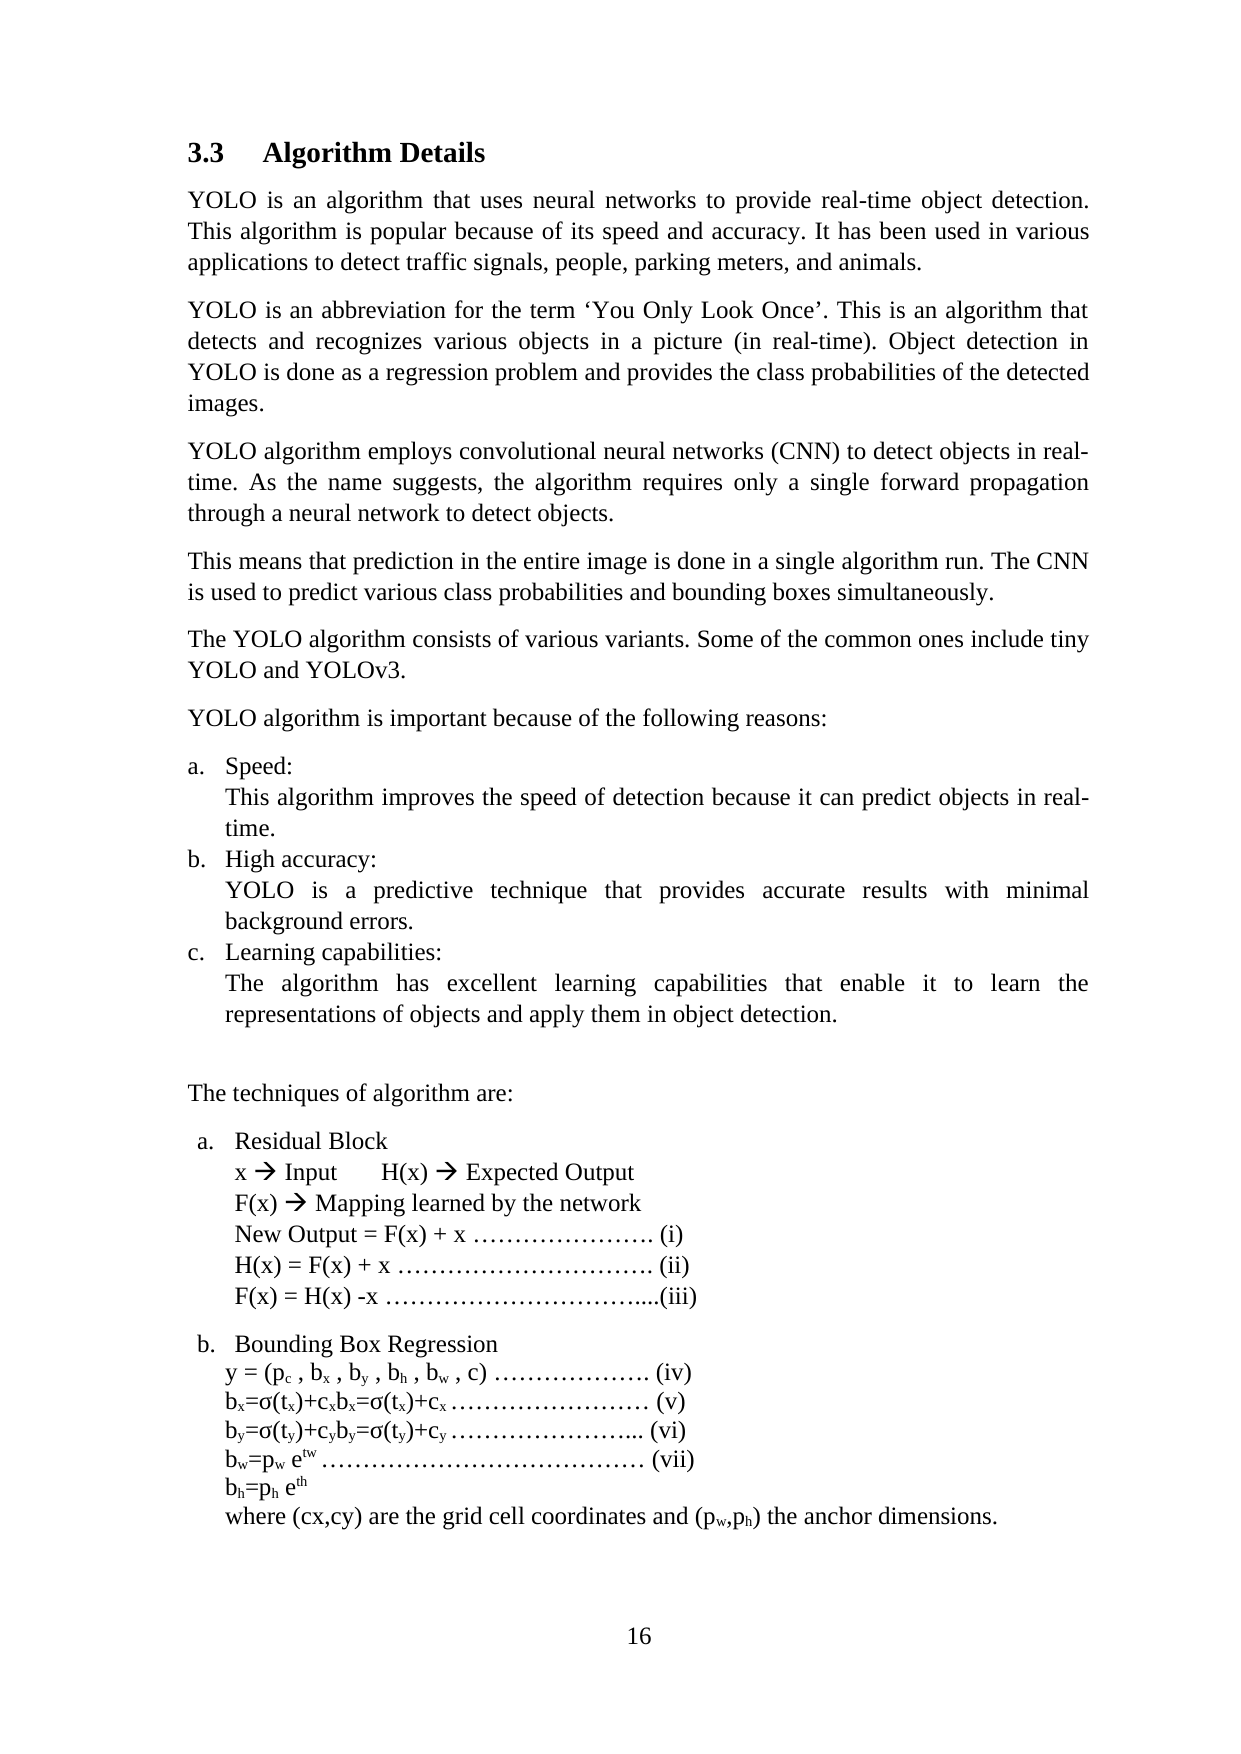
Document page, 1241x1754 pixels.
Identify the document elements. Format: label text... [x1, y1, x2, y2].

list Residual Block [197, 1126, 1090, 1154]
list YOLO is a predictive technique that provides accurate results with minimal background errors. [225, 875, 1090, 935]
list F(x) Mapping learned by the network [234, 1188, 1090, 1217]
text This means that prediction in the entire image is done in a single algorithm run. The CNN is used to predict various class probabilities and bounding boxes simultaneously. [187, 546, 1090, 606]
subtitle 3.3 Algorithm Details [187, 135, 1090, 168]
list H(x) = F(x) + x …………………………. (ii) [234, 1250, 1090, 1279]
list x Input H(x) Expected Output [234, 1157, 1090, 1186]
list High accuracy: [187, 844, 1090, 873]
text The YOLO algorithm consists of various variants. Some of the common ones include tiny YOLO and YOLOv3. [187, 624, 1090, 684]
text YOLO algorithm is important because of the following reasons: [187, 703, 1090, 732]
text YOLO is an algorithm that uses neural networks to provide real-time object detection. This algorithm is popular because of its speed and accuracy. It has been used in various applications to detect traffic signals, people, parking meters, and animals. [187, 185, 1090, 276]
text bw=pw etw ………………………………… (vii) [225, 1444, 1090, 1472]
list Bounding Box Regression [197, 1329, 1090, 1357]
list This algorithm improves the speed of detection because it can predict objects in real-time. [225, 782, 1090, 842]
text YOLO is an abbreviation for the term ‘You Only Look Once’. This is an algorithm that detects and recognizes various objects in a picture (in real-time). Object detection in YOLO is done as a regression problem and provides the class probabilities of the detected images. [187, 295, 1090, 417]
list Speed: [187, 751, 1090, 780]
list Learning capabilities: [187, 937, 1090, 966]
text y = (pc , bx , by , bh , bw , c) ………………. (iv) [225, 1357, 1090, 1386]
text where (cx,cy) are the grid cell coordinates and (pw,ph) the anchor dimensions. [187, 1501, 1090, 1530]
text The techniques of algorithm are: [187, 1078, 1090, 1107]
list New Output = F(x) + x …………………. (i) [234, 1219, 1090, 1248]
text bh=ph eth [225, 1472, 1090, 1501]
text YOLO algorithm employs convolutional neural networks (CNN) to detect objects in real-time. As the name suggests, the algorithm requires only a single forward propagation through a neural network to detect objects. [187, 436, 1090, 527]
list F(x) = H(x) -x …………………………....(iii) [234, 1281, 1090, 1310]
text bx=σ(tx)+cxbx=σ(tx)+cx …………………… (v) [225, 1386, 1090, 1415]
list The algorithm has excellent learning capabilities that enable it to learn the representations of objects and apply them in object detection. [225, 968, 1090, 1028]
text by=σ(ty)+cyby=σ(ty)+cy …………………... (vi) [225, 1415, 1090, 1444]
